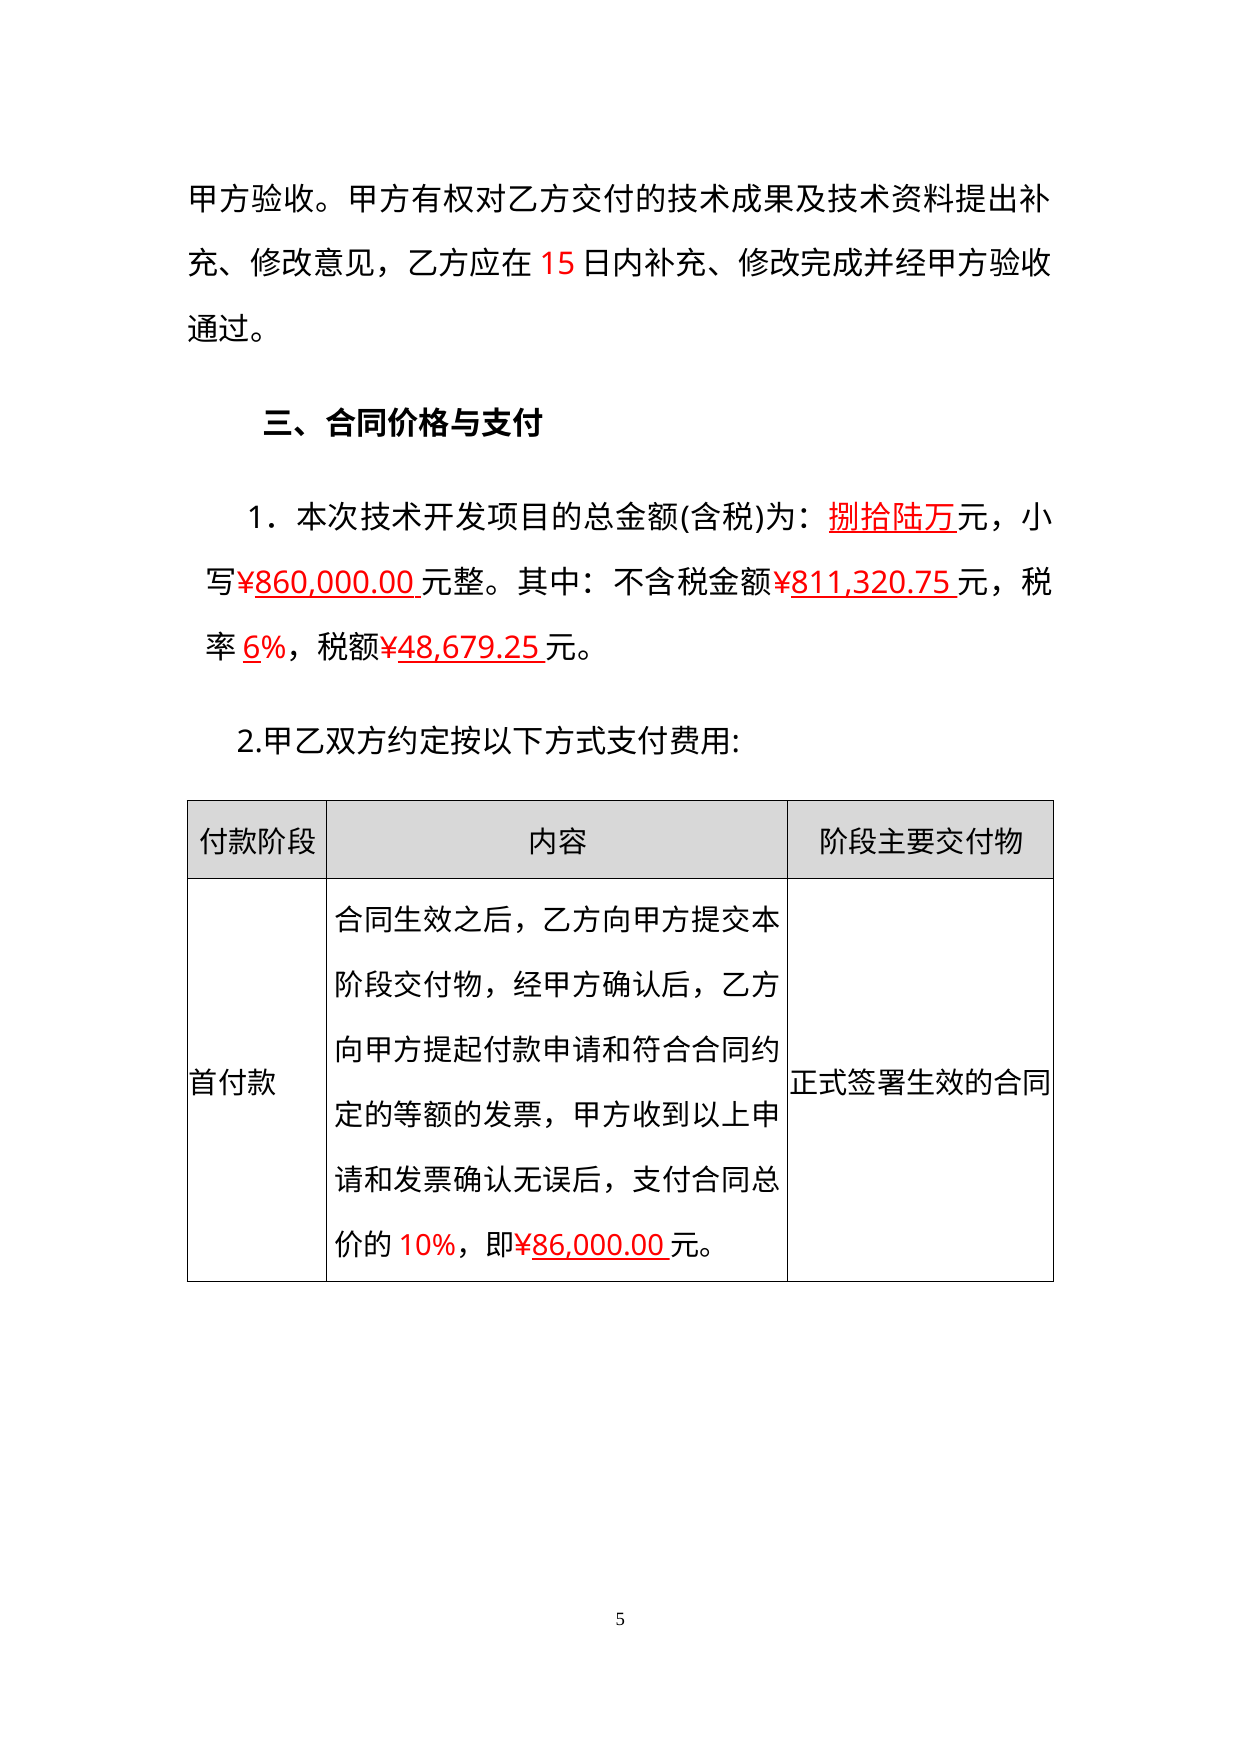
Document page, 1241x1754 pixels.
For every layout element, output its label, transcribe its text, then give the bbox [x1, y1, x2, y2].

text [187, 164, 1053, 359]
table_cell 正式签署生效的合同 [788, 879, 1053, 1281]
table_header 付款阶段 [188, 801, 326, 878]
table_cell 首付款 [188, 879, 326, 1281]
text 2.甲乙双方约定按以下方式支付费用: [236, 706, 1053, 771]
list 本次技术开发项目的总金额(含税)为：捌拾陆万元，小写¥860,000.00元整。其中：不含税金额¥811,320.75元，税率6%，税额¥48,679.25元。 [205, 482, 1053, 677]
text 三、合同价格与支付 [231, 388, 1053, 453]
table_header 内容 [327, 801, 787, 878]
table_header 阶段主要交付物 [788, 801, 1053, 878]
table_cell 合同生效之后，乙方向甲方提交本阶段交付物，经甲方确认后，乙方向甲方提起付款申请和符合合同约定的等额的发票，甲方收到以上申请和发票确认无误后，支付合同总价的10%，即¥86,000.00元。 [327, 879, 787, 1281]
